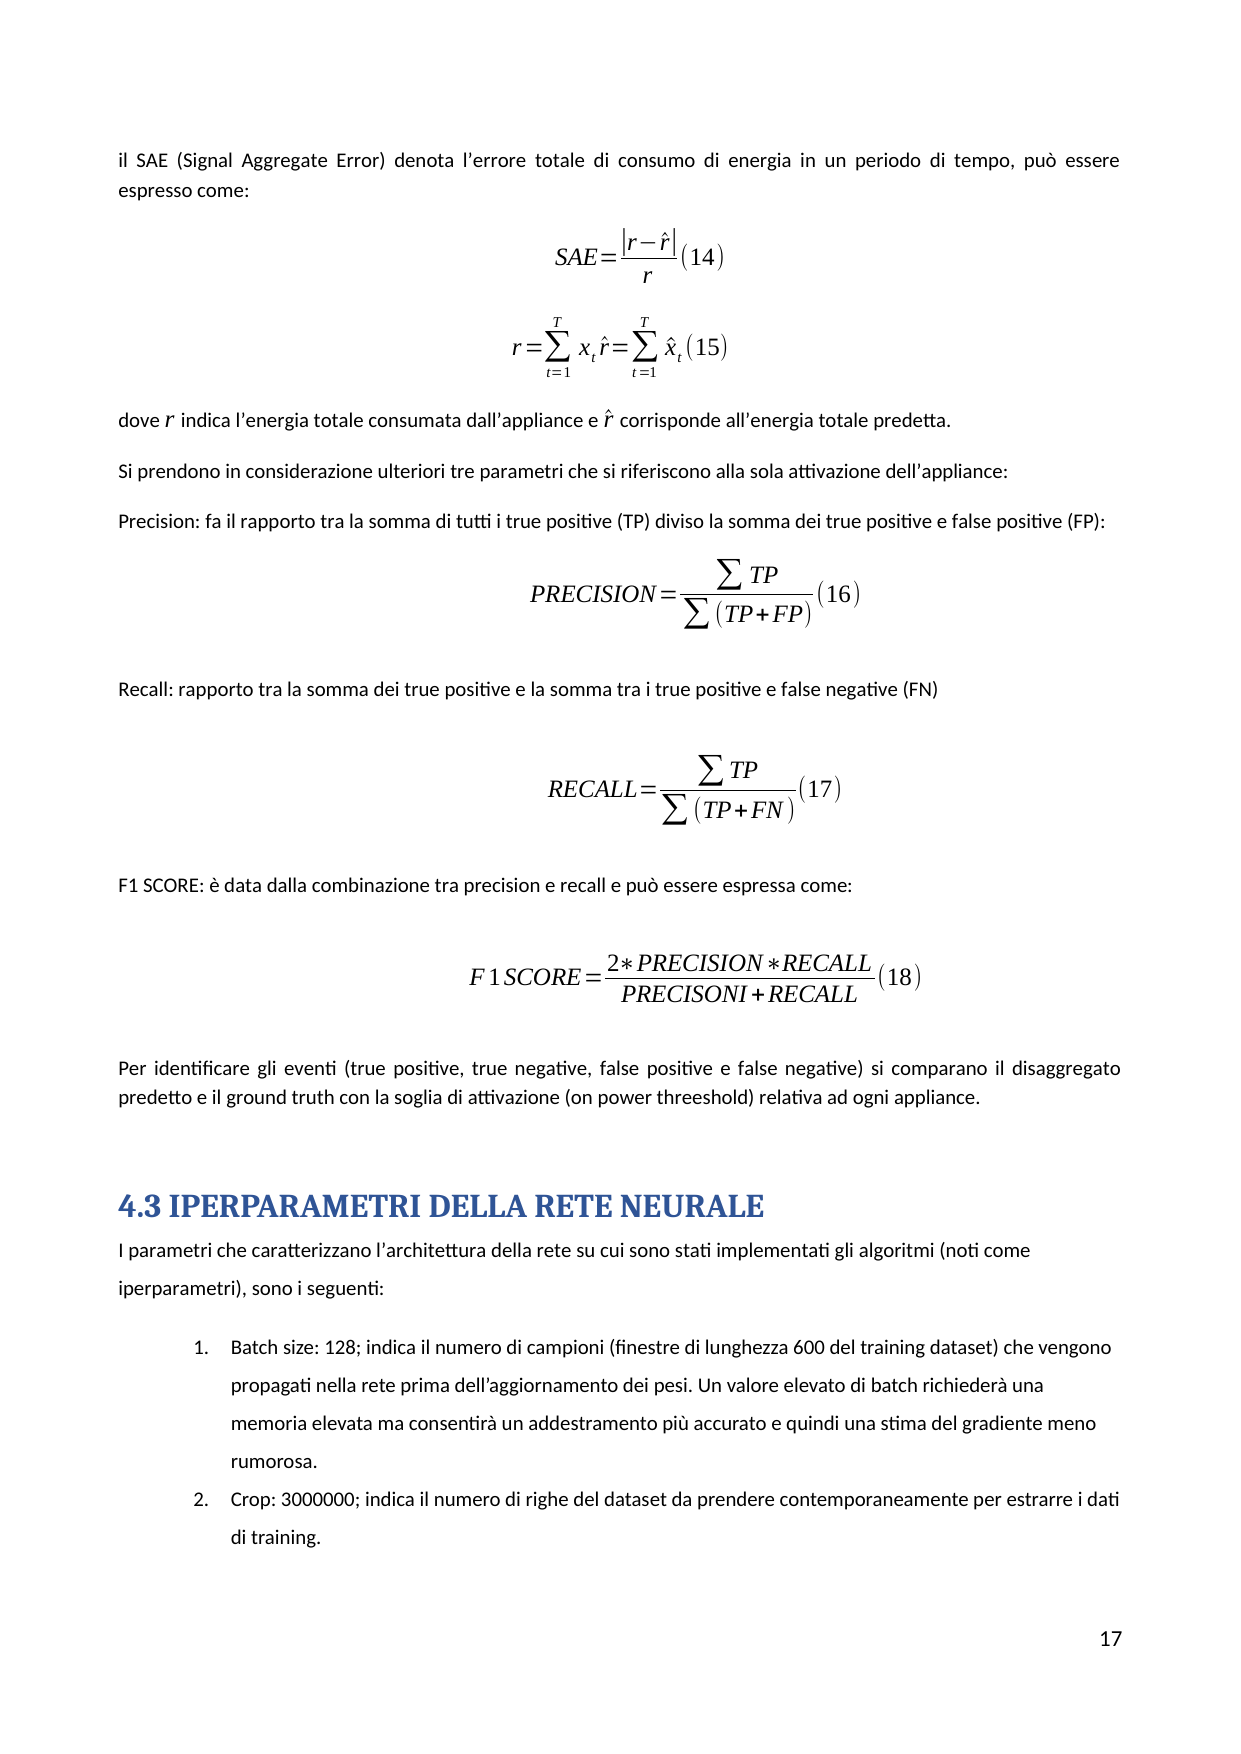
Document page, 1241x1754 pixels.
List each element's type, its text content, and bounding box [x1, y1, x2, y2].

text F1 SCORE: è data dalla combinazione tra precision e recall e può essere espressa come: [118, 872, 1122, 898]
text Precision: fa il rapporto tra la somma di tutti i true positive (TP) diviso la somma dei true positive e false positive (FP): [118, 508, 1122, 533]
text dove indica l’energia totale consumata dall’appliance e corrisponde all’energia totale predetta. [118, 406, 1122, 433]
text 4.3 IPERPARAMETRI DELLA RETE NEURALE [118, 1187, 1122, 1226]
list Crop: 3000000; indica il numero di righe del dataset da prendere contemporaneamente per estrarre i dati di training. [193, 1486, 1122, 1550]
list Batch size: 128; indica il numero di campioni (finestre di lunghezza 600 del training dataset) che vengono propagati nella rete prima dell’aggiornamento dei pesi. Un valore elevato di batch richiederà una memoria elevata ma consentirà un addestramento più accurato e quindi una stima del gradiente meno rumorosa. [193, 1334, 1122, 1474]
text Si prendono in considerazione ulteriori tre parametri che si riferiscono alla sola attivazione dell’appliance: [118, 458, 1122, 483]
text Recall: rapporto tra la somma dei true positive e la somma tra i true positive e false negative (FN) [118, 677, 1122, 702]
text il SAE (Signal Aggregate Error) denota l’errore totale di consumo di energia in un periodo di tempo, può essere espresso come: [118, 148, 1122, 202]
text Per identificare gli eventi (true positive, true negative, false positive e false negative) si comparano il disaggregato predetto e il ground truth con la soglia di attivazione (on power threeshold) relativa ad ogni appliance. [118, 1055, 1122, 1109]
text I parametri che caratterizzano l’architettura della rete su cui sono stati implementati gli algoritmi (noti come iperparametri), sono i seguenti: [118, 1237, 1122, 1300]
